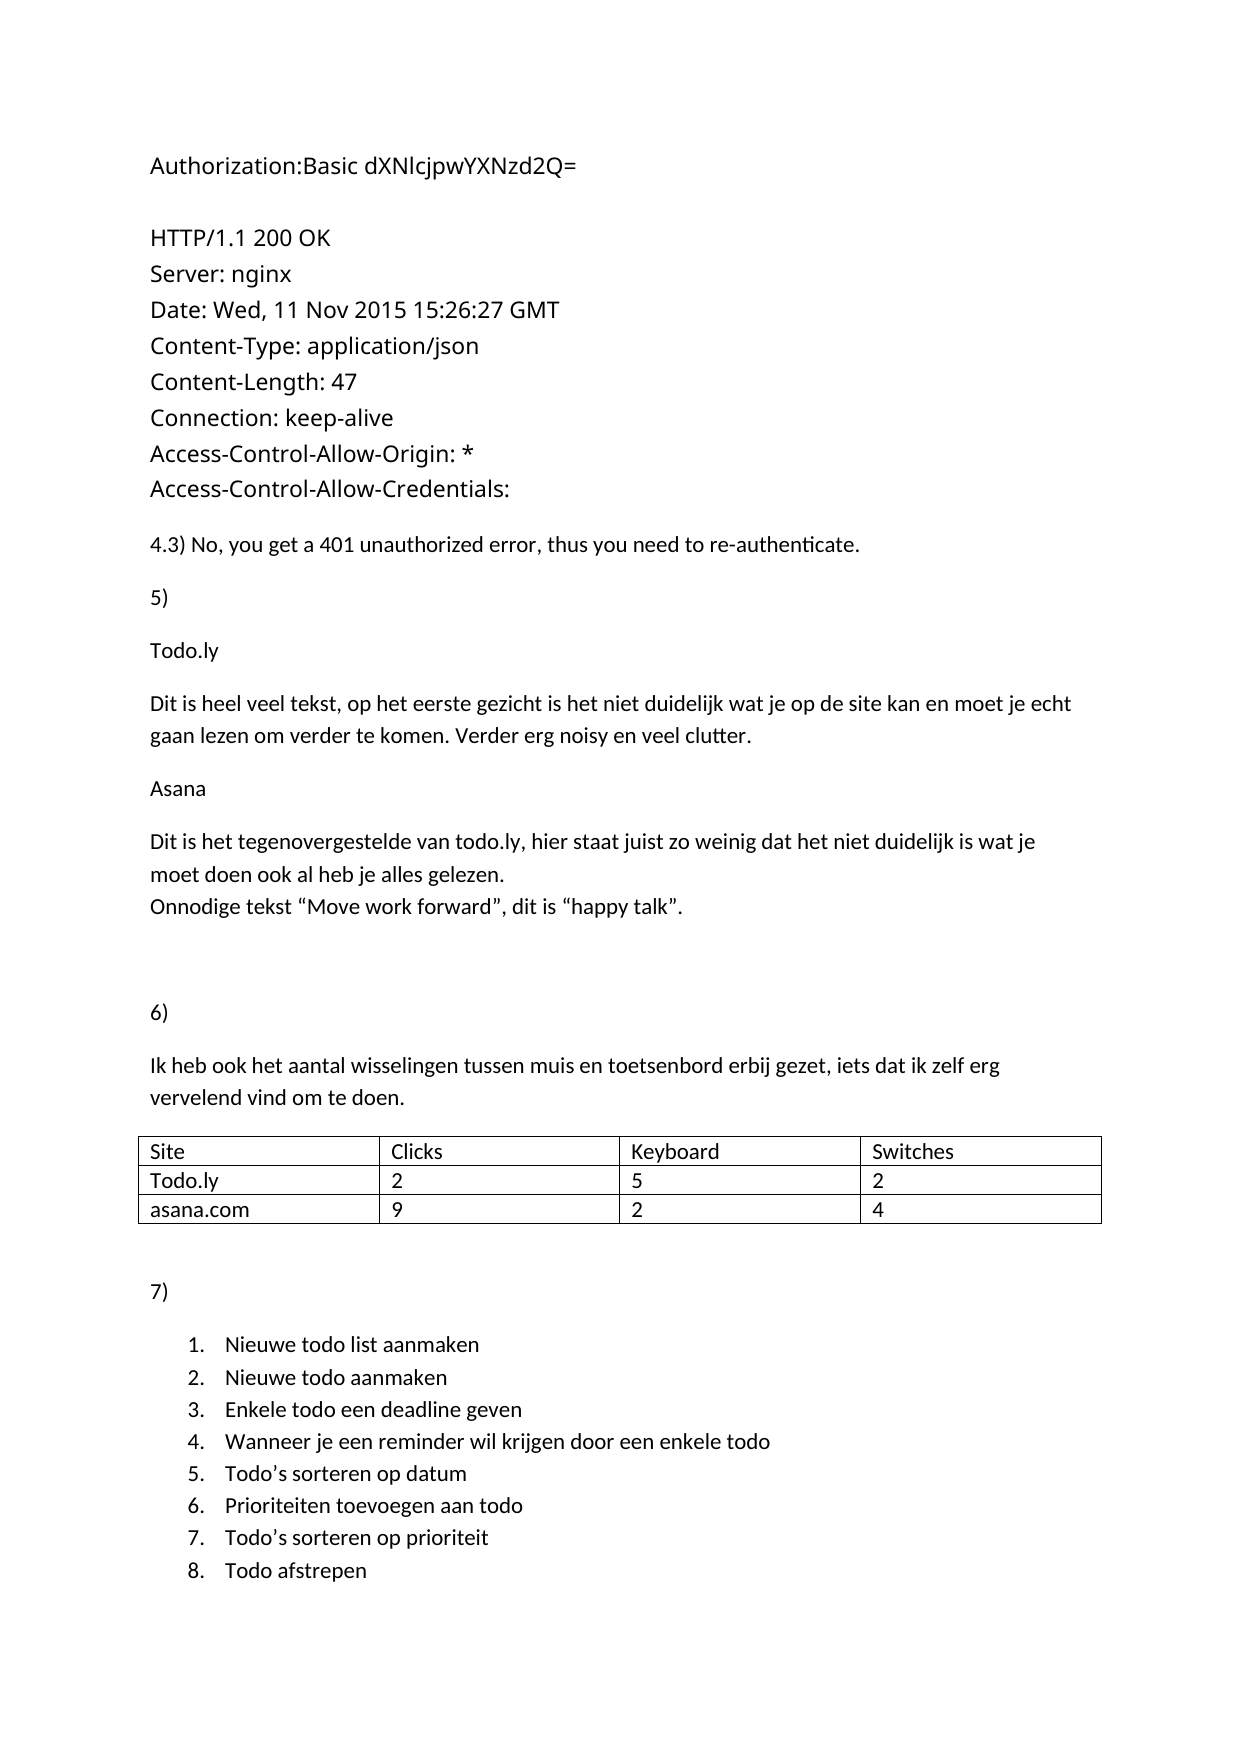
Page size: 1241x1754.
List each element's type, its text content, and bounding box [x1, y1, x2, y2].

text 4.3) No, you get a 401 unauthorized error, thus you need to re-authenticate. [150, 530, 1090, 558]
table_cell asana.com [139, 1195, 379, 1223]
list Todo’s sorteren op prioriteit [187, 1523, 1090, 1552]
list Wanneer je een reminder wil krijgen door een enkele todo [187, 1427, 1090, 1455]
table_header Switches [861, 1137, 1101, 1165]
table_header Keyboard [620, 1137, 860, 1165]
table_cell 2 [380, 1166, 619, 1194]
text 5) [150, 583, 1090, 611]
list Nieuwe todo aanmaken [187, 1363, 1090, 1391]
text Todo.ly [150, 636, 1090, 664]
table_header Site [139, 1137, 379, 1165]
text 6) [150, 998, 1090, 1026]
list Todo afstrepen [187, 1556, 1090, 1584]
list Nieuwe todo list aanmaken [187, 1330, 1090, 1358]
text Ik heb ook het aantal wisselingen tussen muis en toetsenbord erbij gezet, iets dat ik zelf erg vervelend vind om te doen. [150, 1051, 1090, 1111]
list Todo’s sorteren op datum [187, 1459, 1090, 1487]
list Enkele todo een deadline geven [187, 1395, 1090, 1423]
text Asana [150, 774, 1090, 802]
text Dit is heel veel tekst, op het eerste gezicht is het niet duidelijk wat je op de site kan en moet je echt gaan lezen om verder te komen. Verder erg noisy en veel clutter. [150, 689, 1090, 749]
list Prioriteiten toevoegen aan todo [187, 1491, 1090, 1519]
text Dit is het tegenovergestelde van todo.ly, hier staat juist zo weinig dat het niet duidelijk is wat je moet doen ook al heb je alles gelezen. Onnodige tekst “Move work forward”, dit is “happy talk”. [150, 827, 1090, 920]
table_cell 5 [620, 1166, 860, 1194]
table_cell 4 [861, 1195, 1101, 1223]
text 7) [150, 1277, 1090, 1305]
table_cell 2 [620, 1195, 860, 1223]
table_cell Todo.ly [139, 1166, 379, 1194]
table_header Clicks [380, 1137, 619, 1165]
table_cell 2 [861, 1166, 1101, 1194]
table_cell 9 [380, 1195, 619, 1223]
